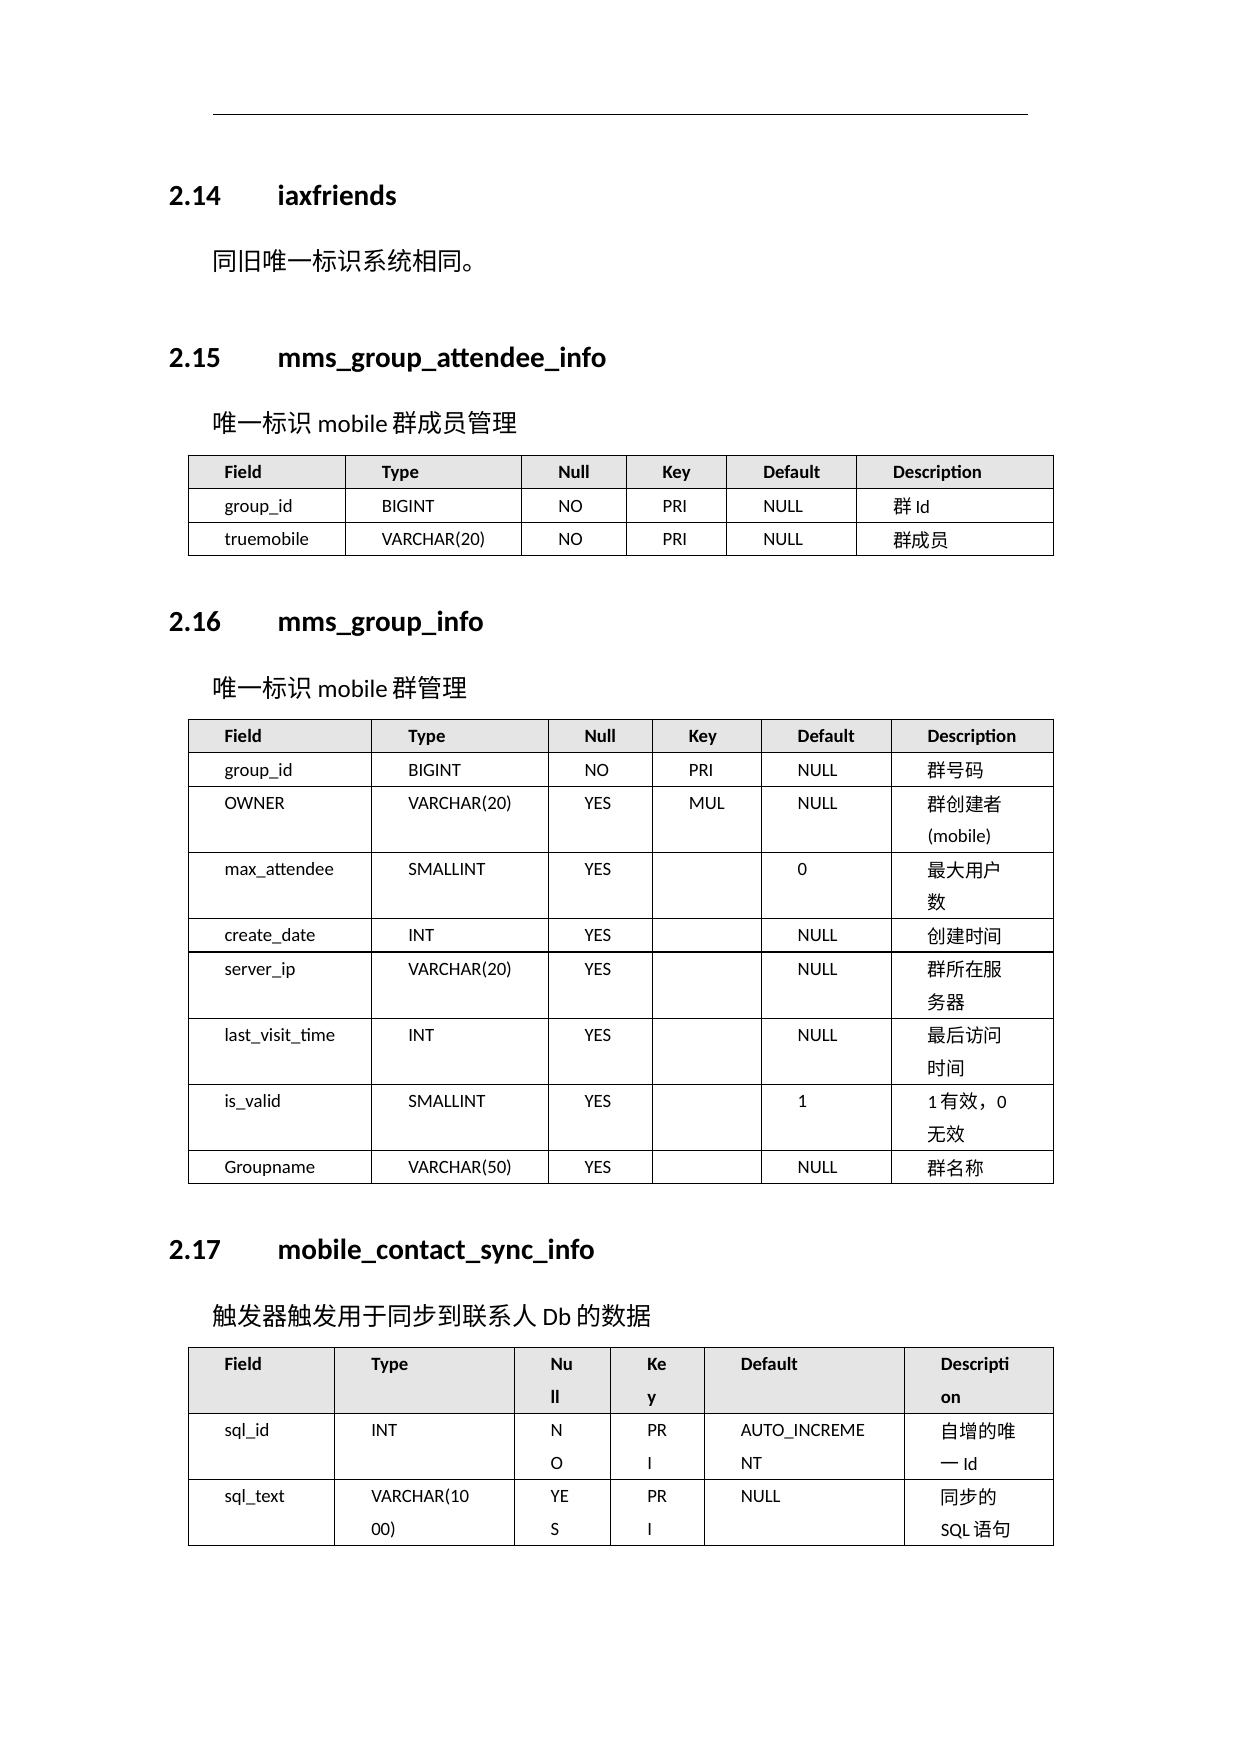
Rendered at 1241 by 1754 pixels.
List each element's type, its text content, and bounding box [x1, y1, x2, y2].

table_cell NO [549, 753, 652, 786]
table_cell 自增的唯一Id [905, 1414, 1053, 1479]
table_cell 1 [762, 1085, 891, 1149]
subtitle iaxfriends [169, 162, 1028, 227]
table_header Description [857, 456, 1053, 488]
table_header Null [522, 456, 626, 488]
table_cell NULL [727, 523, 856, 555]
table_cell 群创建者(mobile) [892, 787, 1053, 852]
table_header Key [611, 1348, 704, 1413]
table_cell PRI [611, 1414, 704, 1479]
table_header Default [727, 456, 856, 488]
table_cell sql_text [189, 1480, 334, 1545]
table_cell [653, 1019, 761, 1083]
table_cell VARCHAR(20) [346, 523, 521, 555]
table_cell PRI [611, 1480, 704, 1545]
table_cell YES [515, 1480, 610, 1545]
table_cell BIGINT [346, 489, 521, 522]
table_cell VARCHAR(20) [372, 953, 548, 1017]
table_cell INT [372, 919, 548, 951]
table_header Type [372, 720, 548, 752]
table_header Key [627, 456, 726, 488]
table_cell VARCHAR(1000) [335, 1480, 514, 1545]
text 唯一标识mobile群管理 [212, 654, 1028, 719]
text 唯一标识mobile群成员管理 [212, 389, 1028, 454]
table_cell NULL [762, 1151, 891, 1183]
table_cell 最后访问时间 [892, 1019, 1053, 1083]
table_header Type [346, 456, 521, 488]
table_cell 群成员 [857, 523, 1053, 555]
table_cell PRI [627, 489, 726, 522]
table_cell INT [335, 1414, 514, 1479]
table_cell 0 [762, 853, 891, 918]
table_header Key [653, 720, 761, 752]
table_cell NULL [762, 787, 891, 852]
table_cell NULL [727, 489, 856, 522]
table_cell NULL [762, 953, 891, 1017]
table_cell [653, 1085, 761, 1149]
table_cell [653, 853, 761, 918]
table_cell NULL [705, 1480, 904, 1545]
table_cell VARCHAR(50) [372, 1151, 548, 1183]
table_cell 群名称 [892, 1151, 1053, 1183]
table_cell 群所在服务器 [892, 953, 1053, 1017]
table_header Default [705, 1348, 904, 1413]
table_header Field [189, 456, 345, 488]
table_cell NULL [762, 1019, 891, 1083]
table_header Description [905, 1348, 1053, 1413]
table_header Default [762, 720, 891, 752]
table_cell group_id [189, 753, 371, 786]
table_cell OWNER [189, 787, 371, 852]
text 触发器触发用于同步到联系人Db 的数据 [212, 1282, 1028, 1347]
table_cell BIGINT [372, 753, 548, 786]
table_cell PRI [653, 753, 761, 786]
subtitle mobile_contact_sync_info [169, 1217, 1028, 1282]
table_cell VARCHAR(20) [372, 787, 548, 852]
table_cell is_valid [189, 1085, 371, 1149]
table_cell 创建时间 [892, 919, 1053, 951]
table_cell group_id [189, 489, 345, 522]
table_cell 群号码 [892, 753, 1053, 786]
table_header Field [189, 1348, 334, 1413]
table_header Field [189, 720, 371, 752]
table_cell SMALLINT [372, 853, 548, 918]
table_cell [653, 1151, 761, 1183]
table_header Type [335, 1348, 514, 1413]
table_header Null [549, 720, 652, 752]
table_cell max_attendee [189, 853, 371, 918]
table_cell SMALLINT [372, 1085, 548, 1149]
table_cell PRI [627, 523, 726, 555]
table_cell 最大用户数 [892, 853, 1053, 918]
subtitle mms_group_info [169, 589, 1028, 654]
table_cell NULL [762, 919, 891, 951]
table_cell INT [372, 1019, 548, 1083]
table_header Description [892, 720, 1053, 752]
table_cell server_ip [189, 953, 371, 1017]
table_cell 1有效，0无效 [892, 1085, 1053, 1149]
table_cell AUTO_INCREMENT [705, 1414, 904, 1479]
table_cell [653, 919, 761, 951]
table_header Null [515, 1348, 610, 1413]
table_cell NO [522, 523, 626, 555]
table_cell YES [549, 1019, 652, 1083]
table_cell NO [515, 1414, 610, 1479]
table_cell 群Id [857, 489, 1053, 522]
table_cell NULL [762, 753, 891, 786]
table_cell YES [549, 787, 652, 852]
table_cell YES [549, 853, 652, 918]
table_cell 同步的SQL语句 [905, 1480, 1053, 1545]
table_cell truemobile [189, 523, 345, 555]
table_cell Groupname [189, 1151, 371, 1183]
table_cell sql_id [189, 1414, 334, 1479]
table_cell NO [522, 489, 626, 522]
table_cell YES [549, 1085, 652, 1149]
subtitle mms_group_attendee_info [169, 324, 1028, 389]
table_cell MUL [653, 787, 761, 852]
table_cell create_date [189, 919, 371, 951]
table_cell [653, 953, 761, 1017]
table_cell YES [549, 1151, 652, 1183]
table_cell YES [549, 953, 652, 1017]
table_cell YES [549, 919, 652, 951]
text 同旧唯一标识系统相同。 [212, 227, 1028, 292]
table_cell last_visit_time [189, 1019, 371, 1083]
